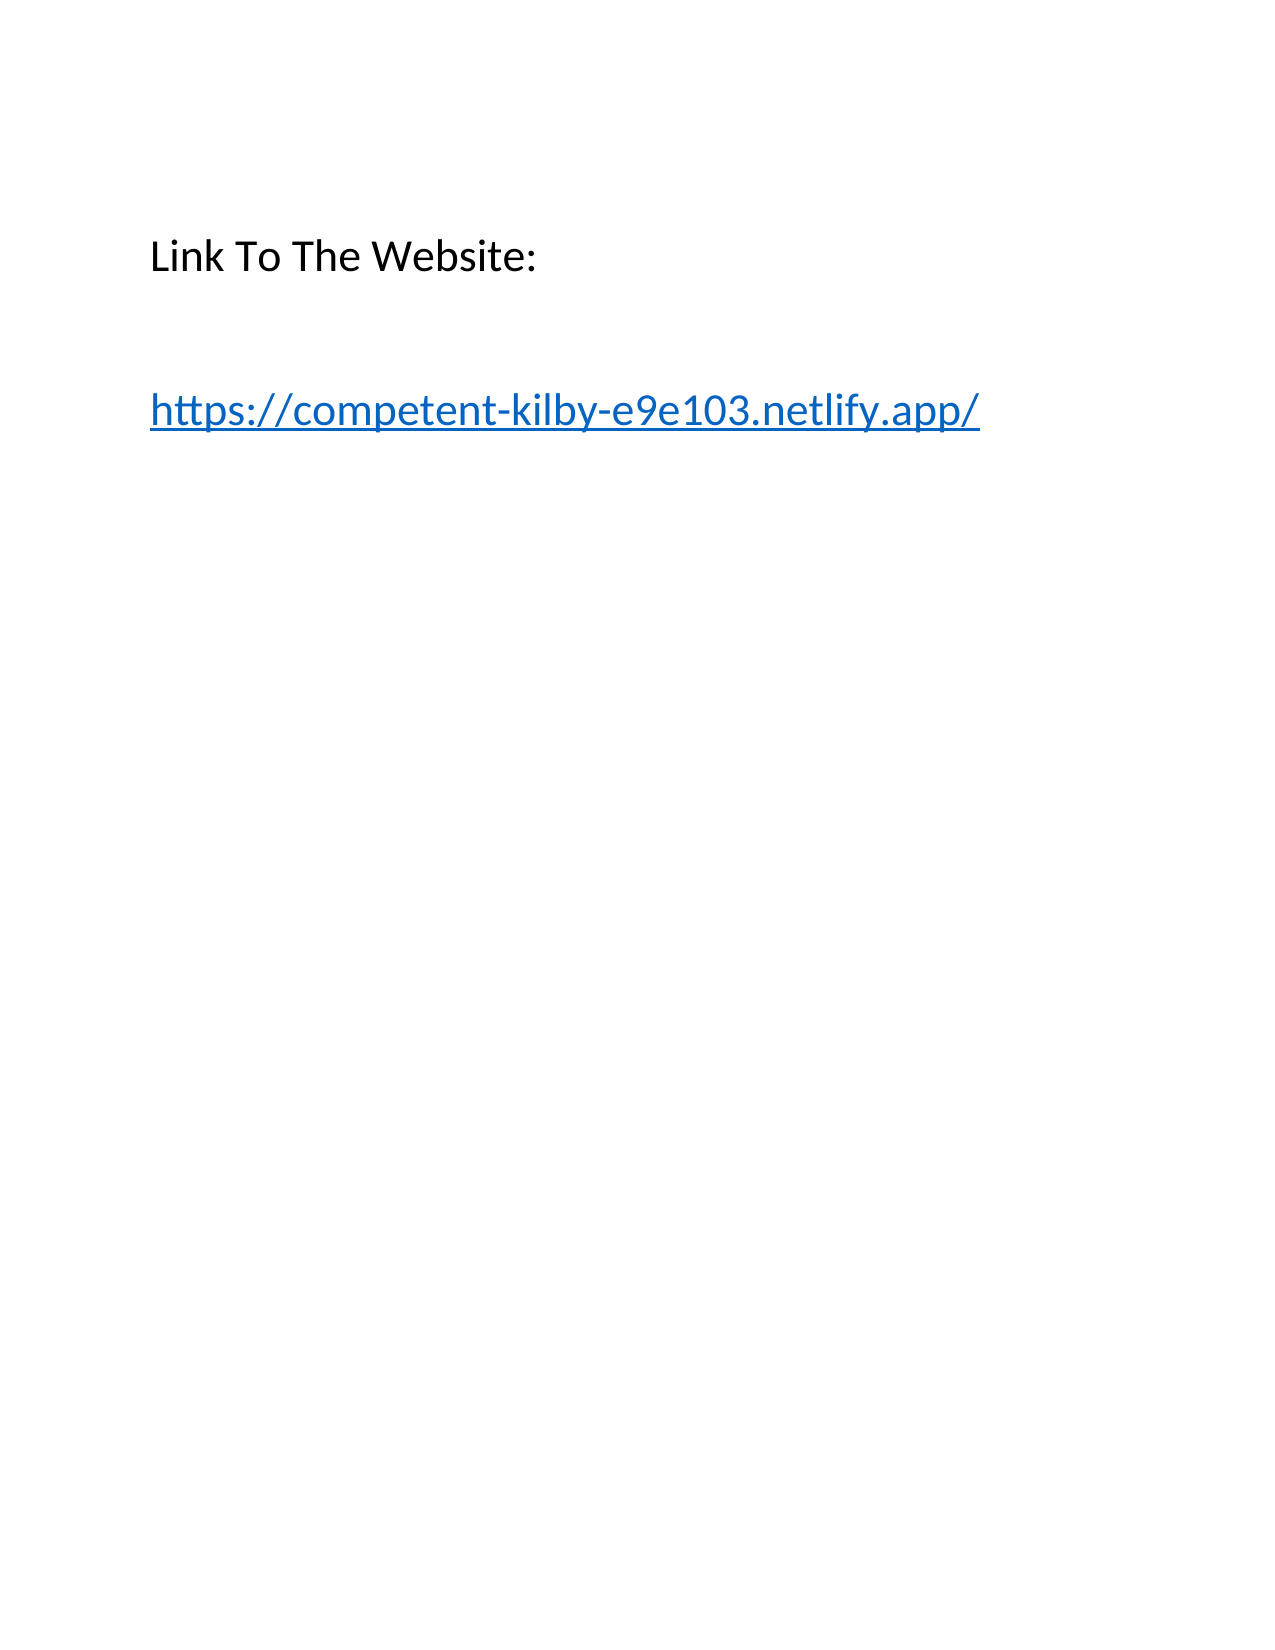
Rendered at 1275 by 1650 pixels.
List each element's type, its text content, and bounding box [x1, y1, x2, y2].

text https://competent-kilby-e9e103.netlify.app/ [150, 381, 1125, 437]
text Link To The Website: [150, 227, 1125, 283]
